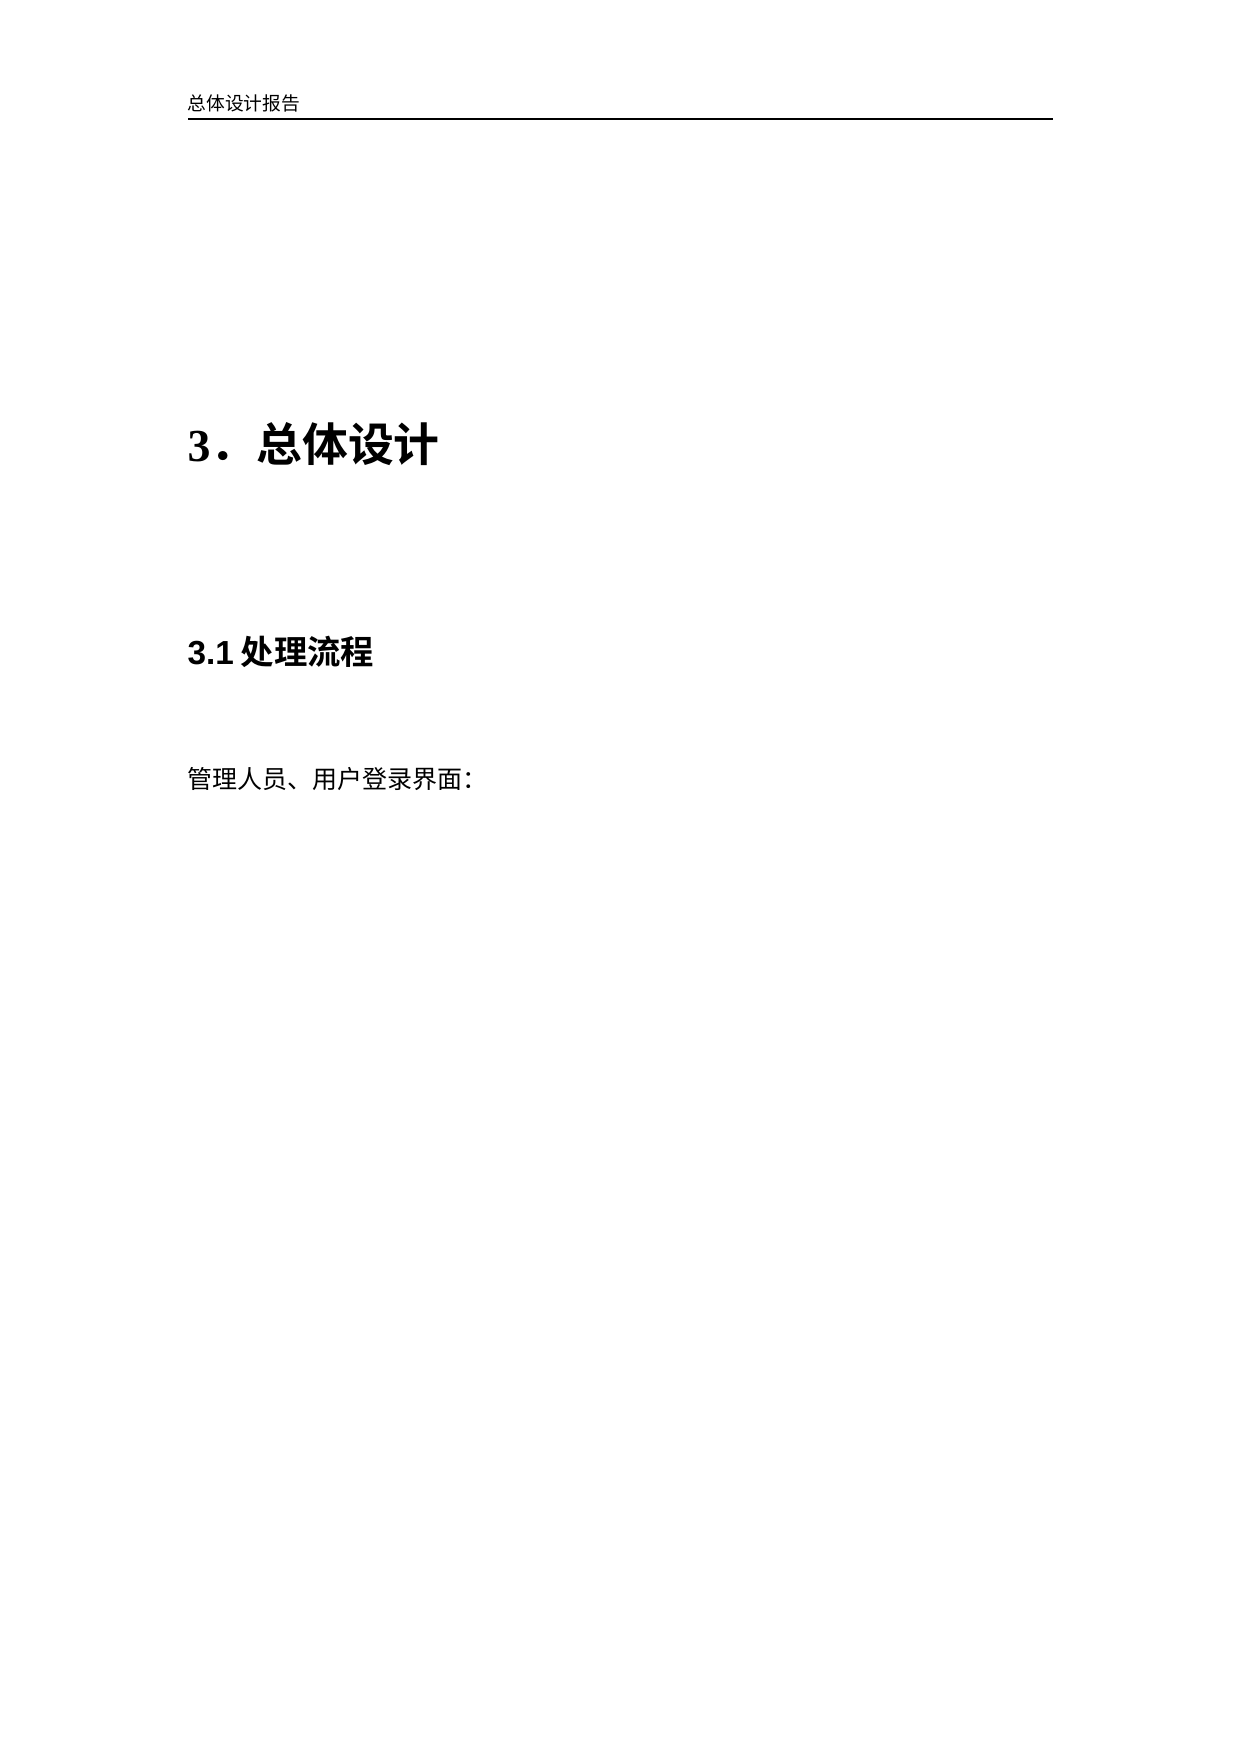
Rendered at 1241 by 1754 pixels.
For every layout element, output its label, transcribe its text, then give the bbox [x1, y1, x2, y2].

subtitle 3．总体设计 [187, 392, 1053, 490]
text 管理人员、用户登录界面： [187, 745, 1053, 810]
subtitle 3.1处理流程 [187, 618, 1053, 683]
